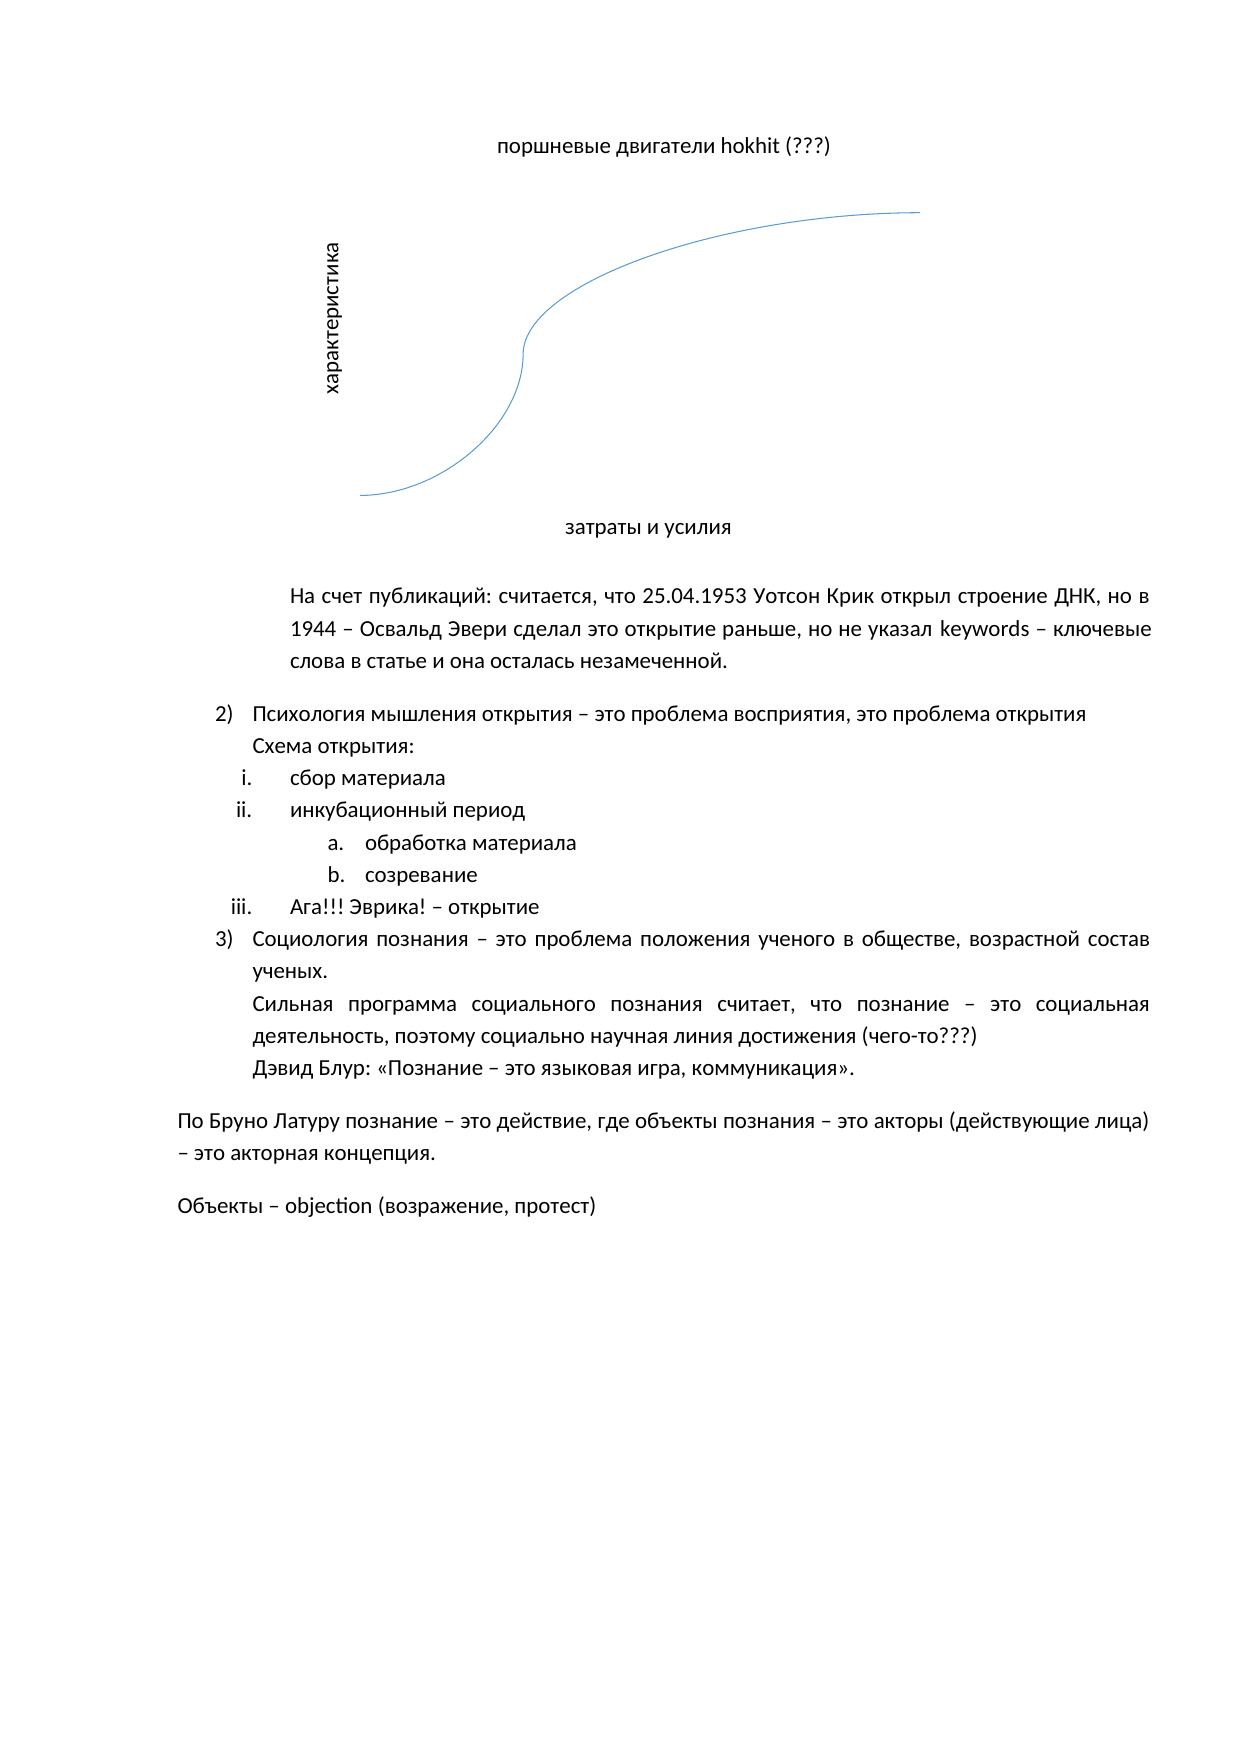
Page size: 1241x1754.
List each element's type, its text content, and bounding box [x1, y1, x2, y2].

list Психология мышления открытия – это проблема восприятия, это проблема открытия [215, 699, 1152, 727]
text По Бруно Латуру познание – это действие, где объекты познания – это акторы (действующие лица) – это акторная концепция. [177, 1106, 1152, 1166]
text На счет публикаций: считается, что 25.04.1953 Уотсон Крик открыл строение ДНК, но в 1944 – Освальд Эвери сделал это открытие раньше, но не указал keywords – ключевые слова в статье и она осталась незамеченной. [290, 582, 1152, 674]
list инкубационный период [252, 796, 1152, 824]
list Схема открытия: [252, 731, 1152, 759]
text Объекты – objection (возражение, протест) [177, 1191, 1152, 1219]
list Дэвид Блур: «Познание – это языковая игра, коммуникация». [252, 1053, 1152, 1081]
list обработка материала [327, 828, 1152, 856]
list Ага!!! Эврика! – открытие [252, 892, 1152, 920]
list Сильная программа социального познания считает, что познание – это социальная деятельность, поэтому социально научная линия достижения (чего-то???) [252, 989, 1152, 1049]
list созревание [327, 860, 1152, 888]
list сбор материала [252, 763, 1152, 791]
list Социология познания – это проблема положения ученого в обществе, возрастной состав ученых. [215, 924, 1152, 984]
